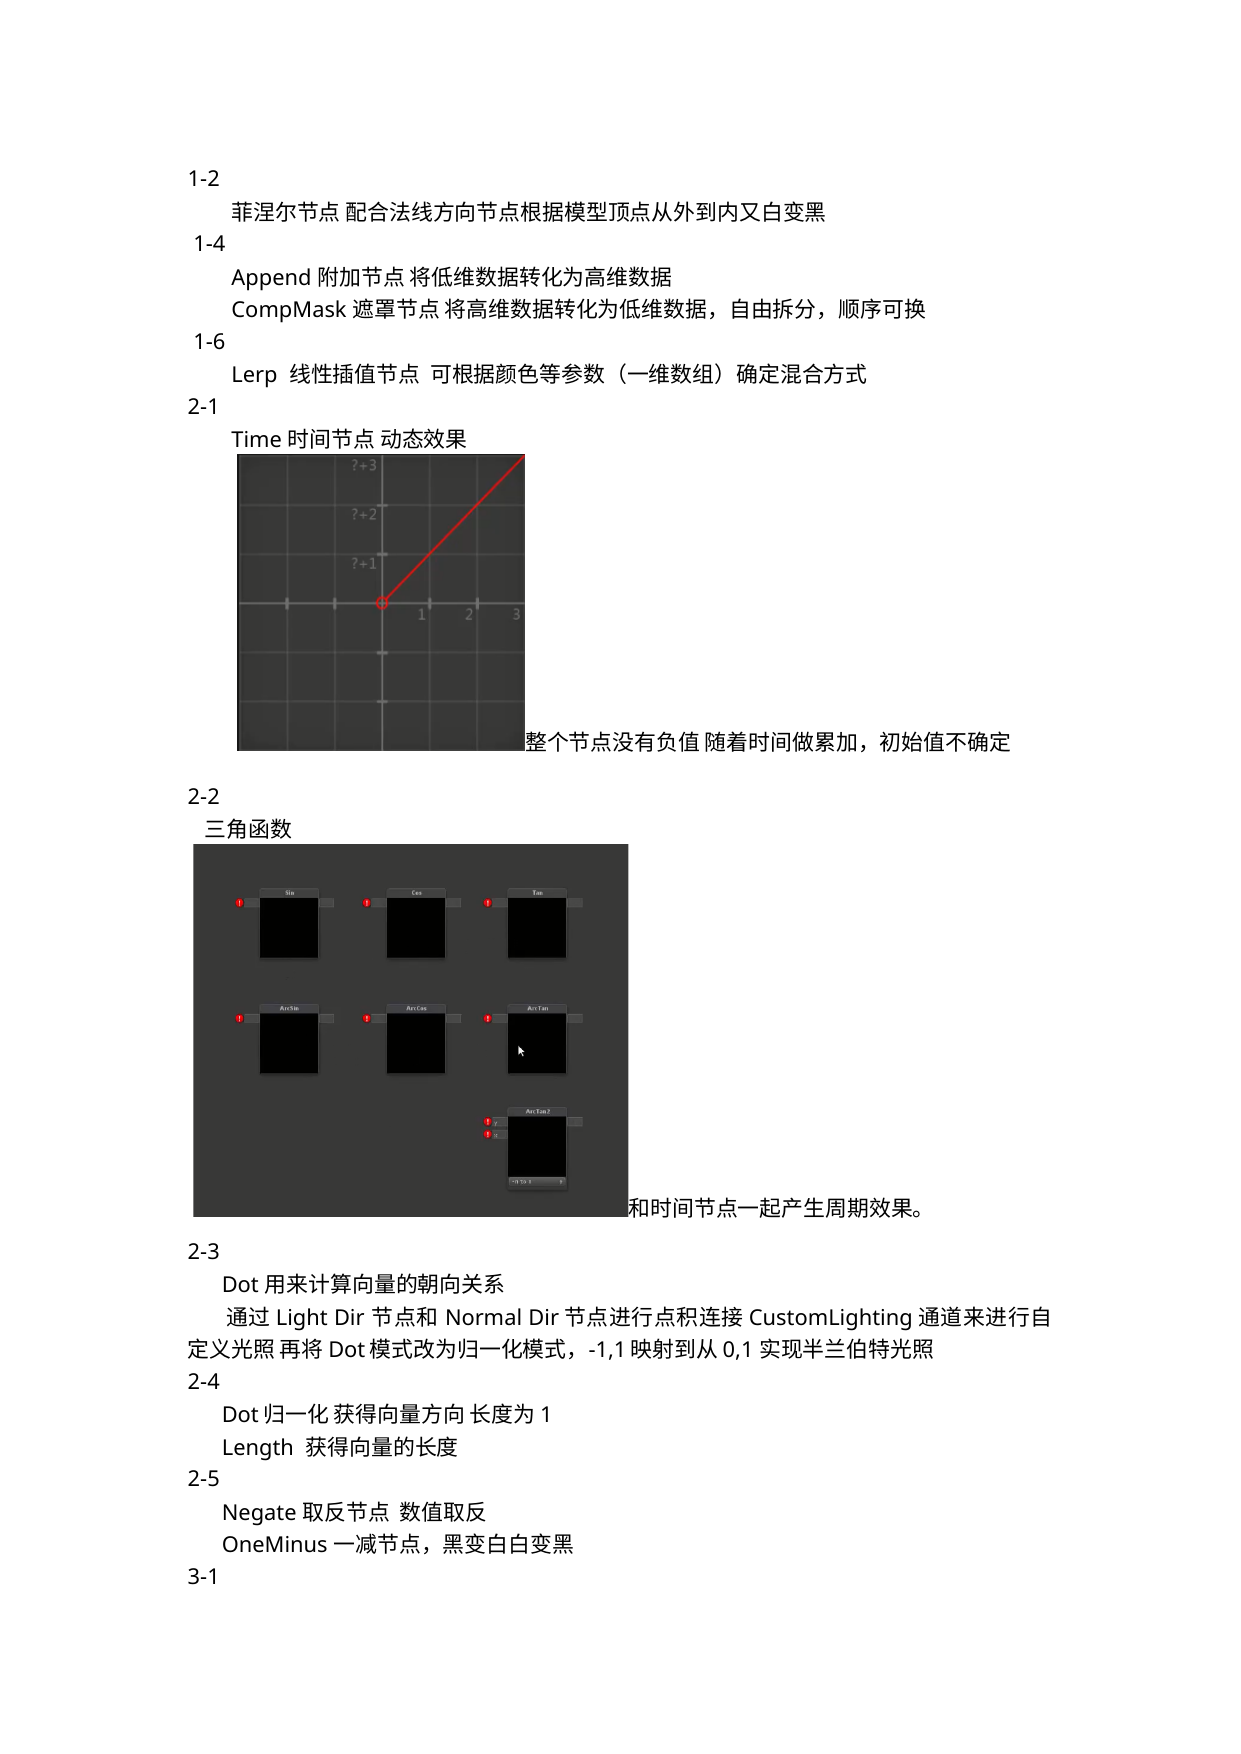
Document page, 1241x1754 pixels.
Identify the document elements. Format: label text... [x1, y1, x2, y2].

text Append 附加节点 将低维数据转化为高维数据 [187, 259, 1053, 292]
text 3-1 [187, 1559, 1053, 1592]
picture [193, 844, 629, 1217]
text Lerp 线性插值节点 可根据颜色等参数（一维数组）确定混合方式 [187, 357, 1053, 389]
text OneMinus 一减节点，黑变白白变黑 [187, 1527, 1053, 1559]
picture [237, 454, 525, 751]
text Negate 取反节点 数值取反 [187, 1494, 1053, 1527]
text 1-4 [187, 227, 1053, 259]
text 2-1 [187, 389, 1053, 422]
text 通过Light Dir 节点和 Normal Dir节点进行点积连接CustomLighting通道来进行自定义光照 再将Dot模式改为归一化模式，-1,1映射到从0,1 实现半兰伯特光照 [187, 1299, 1053, 1364]
text Dot 用来计算向量的朝向关系 [187, 1267, 1053, 1299]
text 2-3 [187, 1234, 1053, 1267]
text CompMask 遮罩节点 将高维数据转化为低维数据，自由拆分，顺序可换 [187, 292, 1053, 324]
text 菲涅尔节点 配合法线方向节点根据模型顶点从外到内又白变黑 [187, 194, 1053, 227]
text Length 获得向量的长度 [187, 1429, 1053, 1462]
text 1-6 [187, 324, 1053, 357]
text Time 时间节点 动态效果 [187, 422, 1053, 454]
text 2-5 [187, 1462, 1053, 1494]
text 三角函数 [187, 812, 1053, 844]
text 1-2 [187, 162, 1053, 194]
text 2-4 [187, 1364, 1053, 1397]
text 2-2 [187, 779, 1053, 812]
text Dot归一化 获得向量方向 长度为1 [187, 1397, 1053, 1429]
